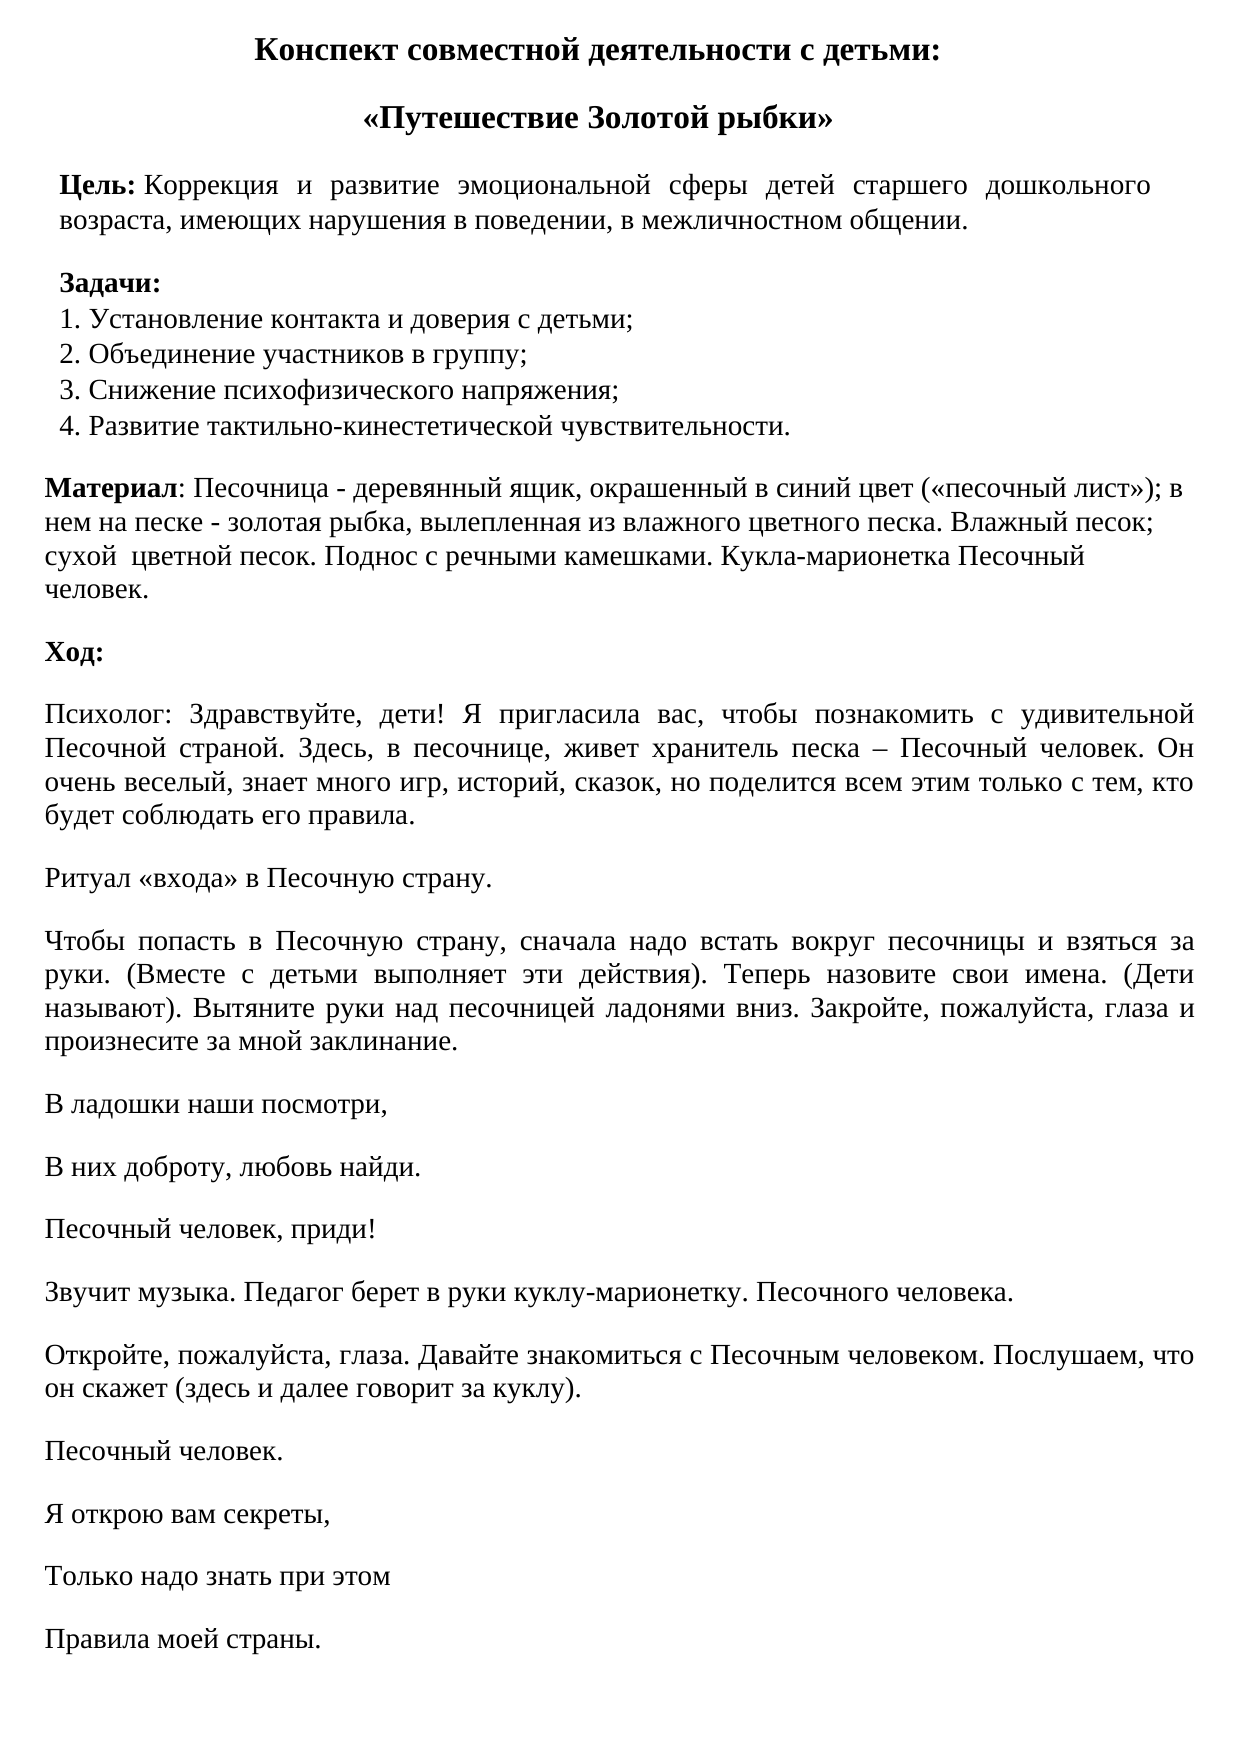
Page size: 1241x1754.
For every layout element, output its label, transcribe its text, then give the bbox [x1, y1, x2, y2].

text Песочный человек. [44, 1433, 1196, 1467]
text В них доброту, любовь найди. [44, 1149, 1196, 1182]
text Конспект совместной деятельности с детьми: [44, 29, 1152, 68]
text Только надо знать при этом [44, 1558, 1196, 1592]
text Чтобы попасть в Песочную страну, сначала надо встать вокруг песочницы и взяться за руки. (Вместе с детьми выполняет эти действия). Теперь назовите свои имена. (Дети называют). Вытяните руки над песочницей ладонями вниз. Закройте, пожалуйста, глаза и произнесите за мной заклинание. [44, 923, 1196, 1057]
text Ход: [44, 634, 1196, 667]
text Откройте, пожалуйста, глаза. Давайте знакомиться с Песочным человеком. Послушаем, что он скажет (здесь и далее говорит за куклу). [44, 1337, 1196, 1404]
text Правила моей страны. [44, 1621, 1196, 1655]
text 1. Установление контакта и доверия с детьми; [59, 298, 1152, 334]
text «Путешествие Золотой рыбки» [44, 97, 1152, 135]
text Я открою вам секреты, [44, 1496, 1196, 1529]
text Звучит музыка. Педагог берет в руки куклу-марионетку. Песочного человека. [44, 1274, 1196, 1308]
text Задачи: [59, 263, 1152, 298]
text 2. Объединение участников в группу; [59, 334, 1152, 370]
text Материал: Песочница - деревянный ящик, окрашенный в синий цвет («песочный лист»); в нем на песке - золотая рыбка, вылепленная из влажного цветного песка. Влажный песок; сухой цветной песок. Поднос с речными камешками. Кукла-марионетка Песочный человек. [44, 471, 1196, 605]
text 4. Развитие тактильно-кинестетической чувствительности. [59, 406, 1152, 441]
text Ритуал «входа» в Песочную страну. [44, 860, 1196, 893]
text 3. Снижение психофизического напряжения; [59, 370, 1152, 406]
text Психолог: Здравствуйте, дети! Я пригласила вас, чтобы познакомить с удивительной Песочной страной. Здесь, в песочнице, живет хранитель песка – Песочный человек. Он очень веселый, знает много игр, историй, сказок, но поделится всем этим только с тем, кто будет соблюдать его правила. [44, 697, 1196, 831]
text Цель: Коррекция и развитие эмоциональной сферы детей старшего дошкольного возраста, имеющих нарушения в поведении, в межличностном общении. [59, 164, 1152, 236]
text В ладошки наши посмотри, [44, 1086, 1196, 1119]
text Песочный человек, приди! [44, 1211, 1196, 1245]
